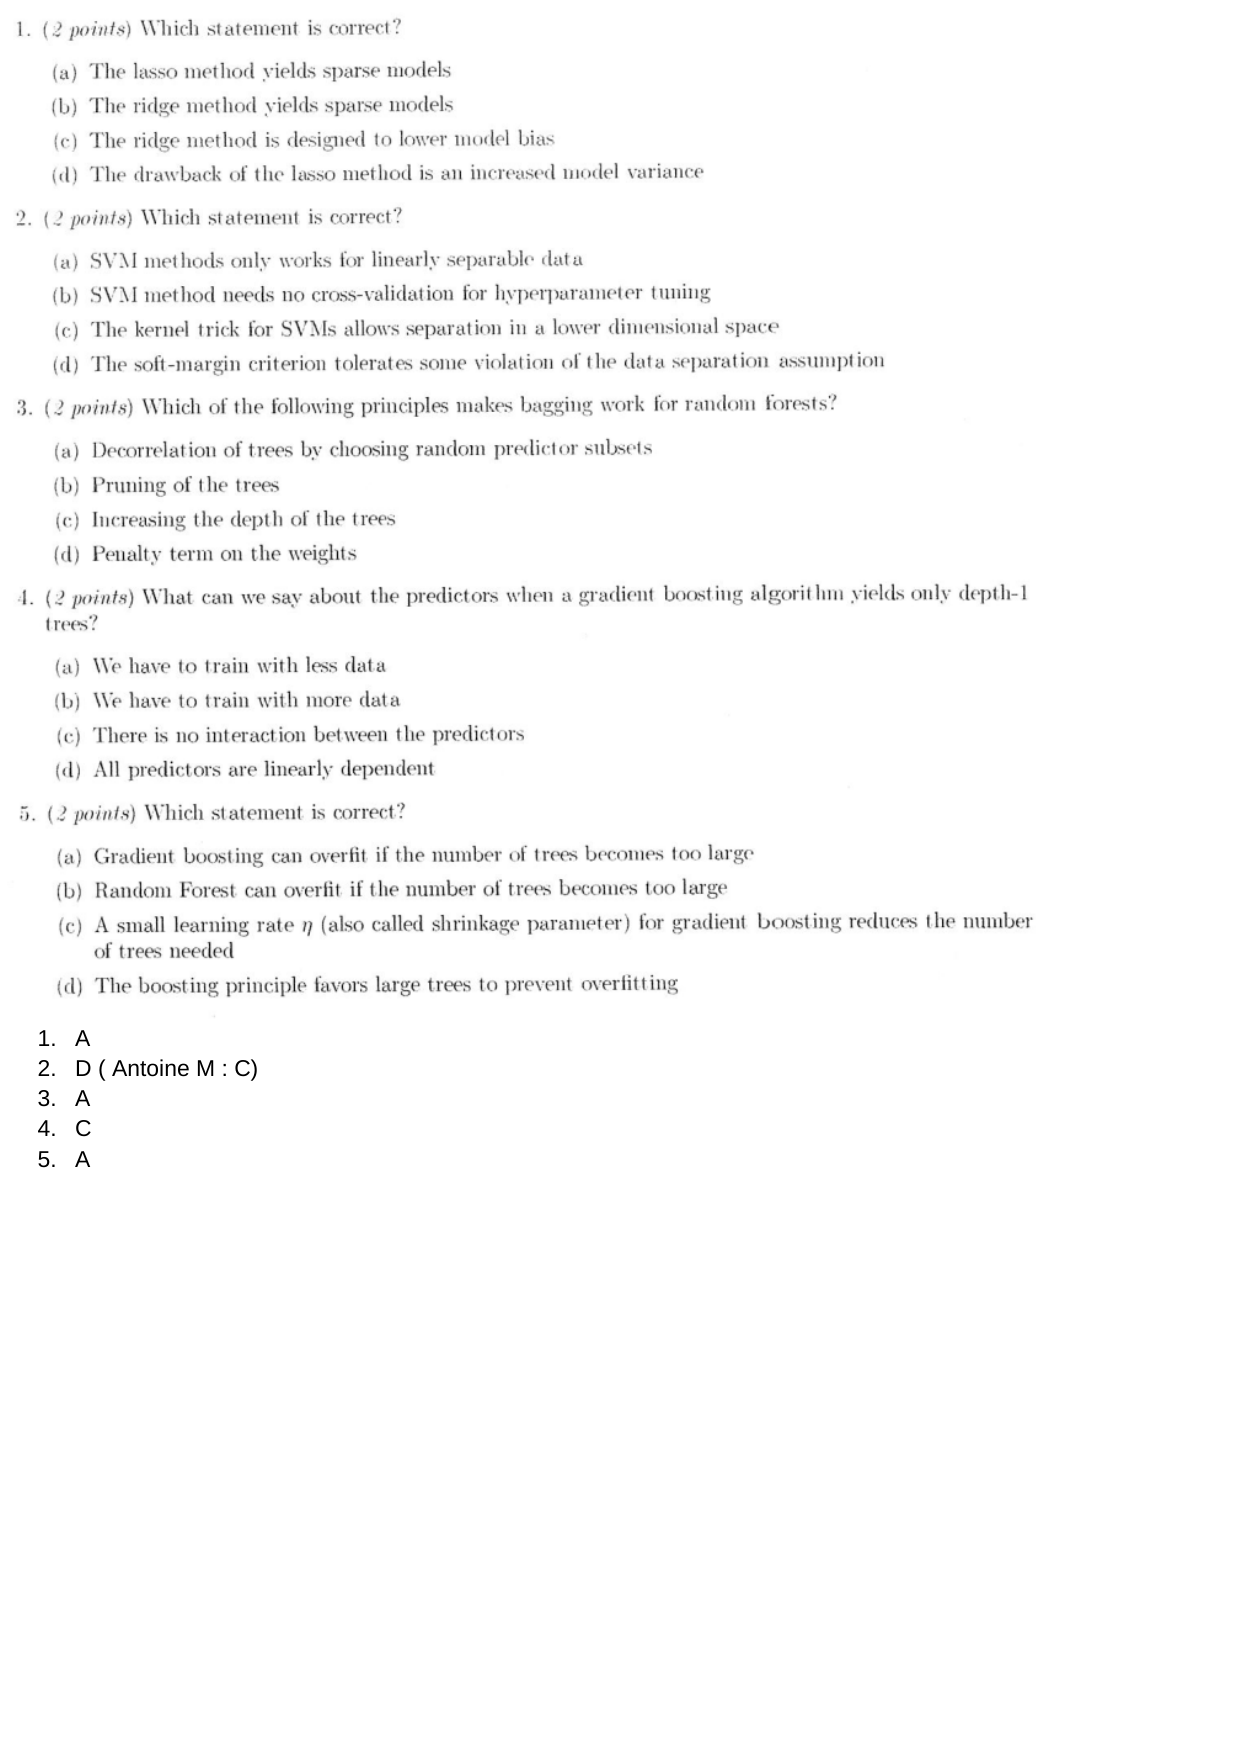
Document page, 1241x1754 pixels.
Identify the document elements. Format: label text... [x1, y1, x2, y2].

list A [37, 1085, 1090, 1111]
picture [0, 0, 1091, 1021]
list A [37, 1025, 1090, 1051]
list C [37, 1115, 1090, 1142]
list A [37, 1146, 1090, 1172]
list D ( Antoine M : C) [37, 1055, 1090, 1081]
